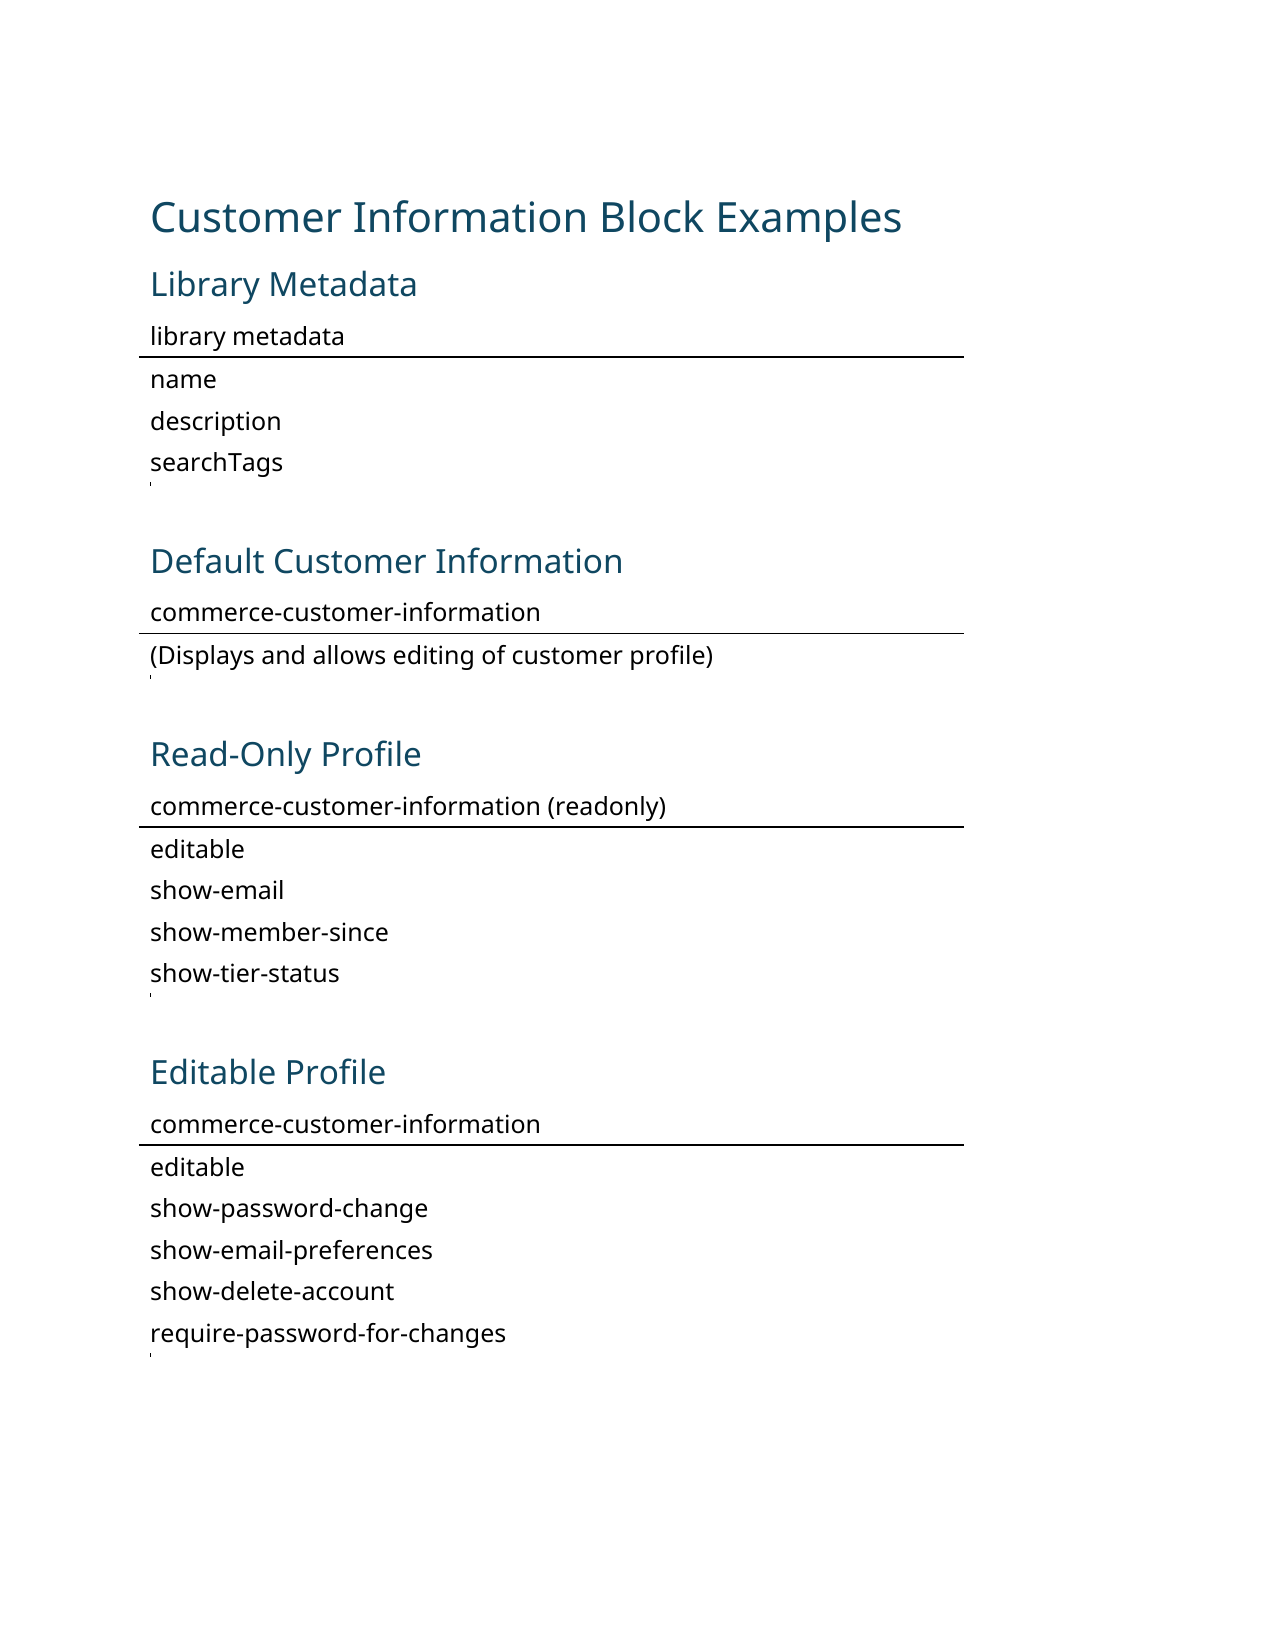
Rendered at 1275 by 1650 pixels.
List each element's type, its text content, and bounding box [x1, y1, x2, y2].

subtitle Default Customer Information [150, 537, 1125, 583]
table_header commerce-customer-information [139, 1103, 964, 1144]
table_cell show-delete-account [139, 1270, 964, 1312]
table_cell description [139, 399, 964, 441]
table_header commerce-customer-information (readonly) [139, 785, 964, 826]
table_cell show-member-since [139, 911, 964, 952]
table_cell show-password-change [139, 1187, 964, 1229]
subtitle Editable Profile [150, 1049, 1125, 1094]
table_cell name [139, 358, 964, 399]
table_cell editable [139, 1146, 964, 1187]
subtitle Library Metadata [150, 261, 1125, 306]
table_cell searchTags [139, 441, 964, 482]
subtitle Read-Only Profile [150, 731, 1125, 776]
table_header commerce-customer-information [139, 591, 964, 633]
table_cell show-email [139, 869, 964, 911]
table_cell require-password-for-changes [139, 1312, 964, 1353]
subtitle Customer Information Block Examples [150, 187, 1125, 244]
table_cell editable [139, 828, 964, 869]
table_cell show-email-preferences [139, 1229, 964, 1270]
table_cell (Displays and allows editing of customer profile) [139, 634, 964, 676]
table_cell show-tier-status [139, 952, 964, 994]
table_header library metadata [139, 315, 964, 356]
